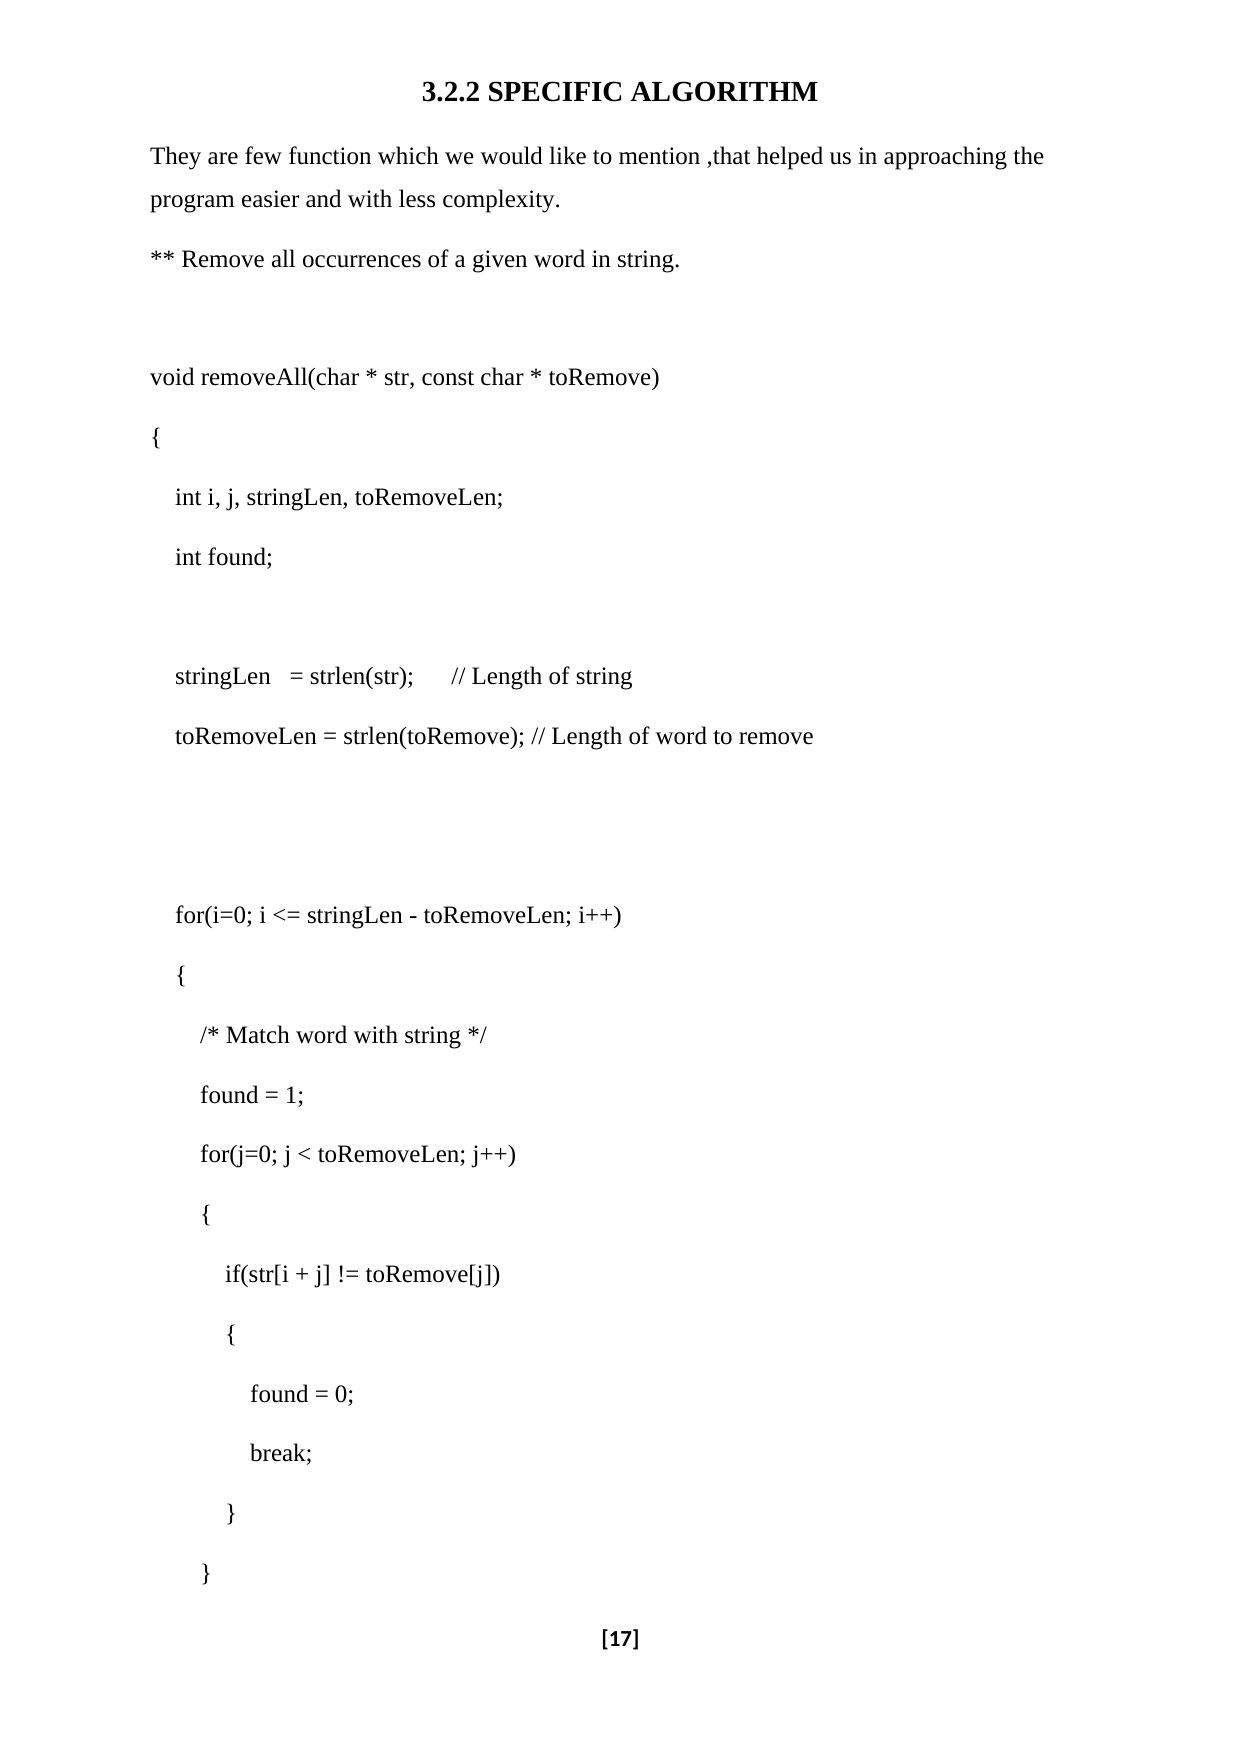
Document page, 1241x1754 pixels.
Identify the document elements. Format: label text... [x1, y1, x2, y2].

text break; [150, 1438, 1090, 1467]
text { [150, 1199, 1090, 1228]
text if(str[i + j] != toRemove[j]) [150, 1259, 1090, 1288]
text /* Match word with string */ [150, 1020, 1090, 1049]
text { [150, 1319, 1090, 1348]
text toRemoveLen = strlen(toRemove); // Length of word to remove [150, 721, 1090, 750]
text void removeAll(char * str, const char * toRemove) [150, 362, 1090, 391]
text found = 0; [150, 1379, 1090, 1407]
text stringLen = strlen(str); // Length of string [150, 661, 1090, 690]
text { [150, 422, 1090, 451]
text } [150, 1558, 1090, 1587]
text for(i=0; i <= stringLen - toRemoveLen; i++) [150, 900, 1090, 929]
text found = 1; [150, 1080, 1090, 1108]
text int i, j, stringLen, toRemoveLen; [150, 482, 1090, 511]
text 3.2.2 SPECIFIC ALGORITHM [150, 74, 1090, 107]
text { [150, 960, 1090, 989]
text ** Remove all occurrences of a given word in string. [150, 244, 1090, 272]
text } [150, 1498, 1090, 1527]
text for(j=0; j < toRemoveLen; j++) [150, 1139, 1090, 1168]
text int found; [150, 542, 1090, 570]
text They are few function which we would like to mention ,that helped us in approaching the program easier and with less complexity. [150, 141, 1090, 213]
